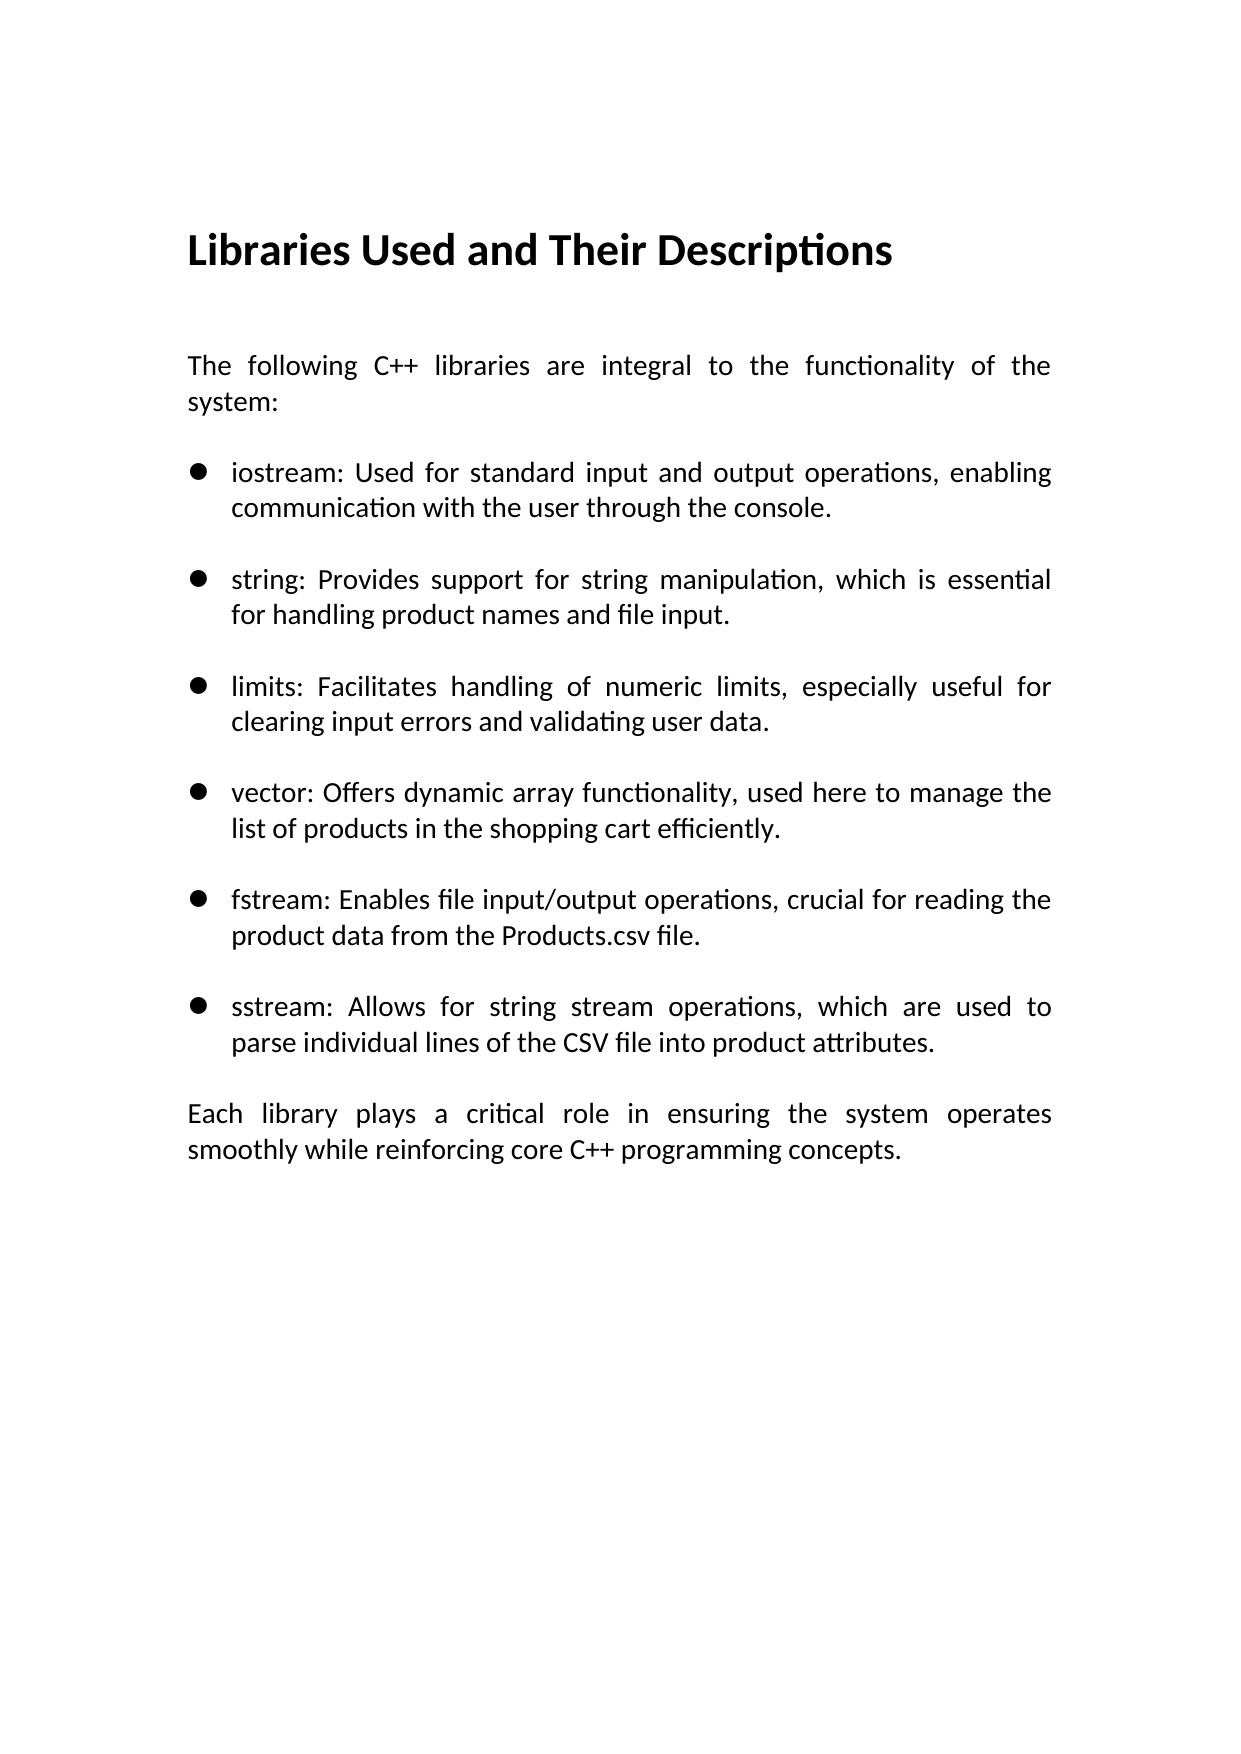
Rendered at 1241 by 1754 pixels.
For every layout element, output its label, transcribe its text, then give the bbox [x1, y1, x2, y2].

list iostream: Used for standard input and output operations, enabling communication with the user through the console. [187, 454, 1053, 525]
list vector: Offers dynamic array functionality, used here to manage the list of products in the shopping cart efficiently. [187, 774, 1053, 846]
list fstream: Enables file input/output operations, crucial for reading the product data from the Products.csv file. [187, 881, 1053, 953]
text The following C++ libraries are integral to the functionality of the system: [187, 347, 1053, 418]
subtitle Libraries Used and Their Descriptions [187, 221, 1053, 277]
list limits: Facilitates handling of numeric limits, especially useful for clearing input errors and validating user data. [187, 668, 1053, 739]
list sstream: Allows for string stream operations, which are used to parse individual lines of the CSV file into product attributes. [187, 988, 1053, 1059]
list string: Provides support for string manipulation, which is essential for handling product names and file input. [187, 561, 1053, 632]
list Each library plays a critical role in ensuring the system operates smoothly while reinforcing core C++ programming concepts. [187, 1095, 1053, 1166]
